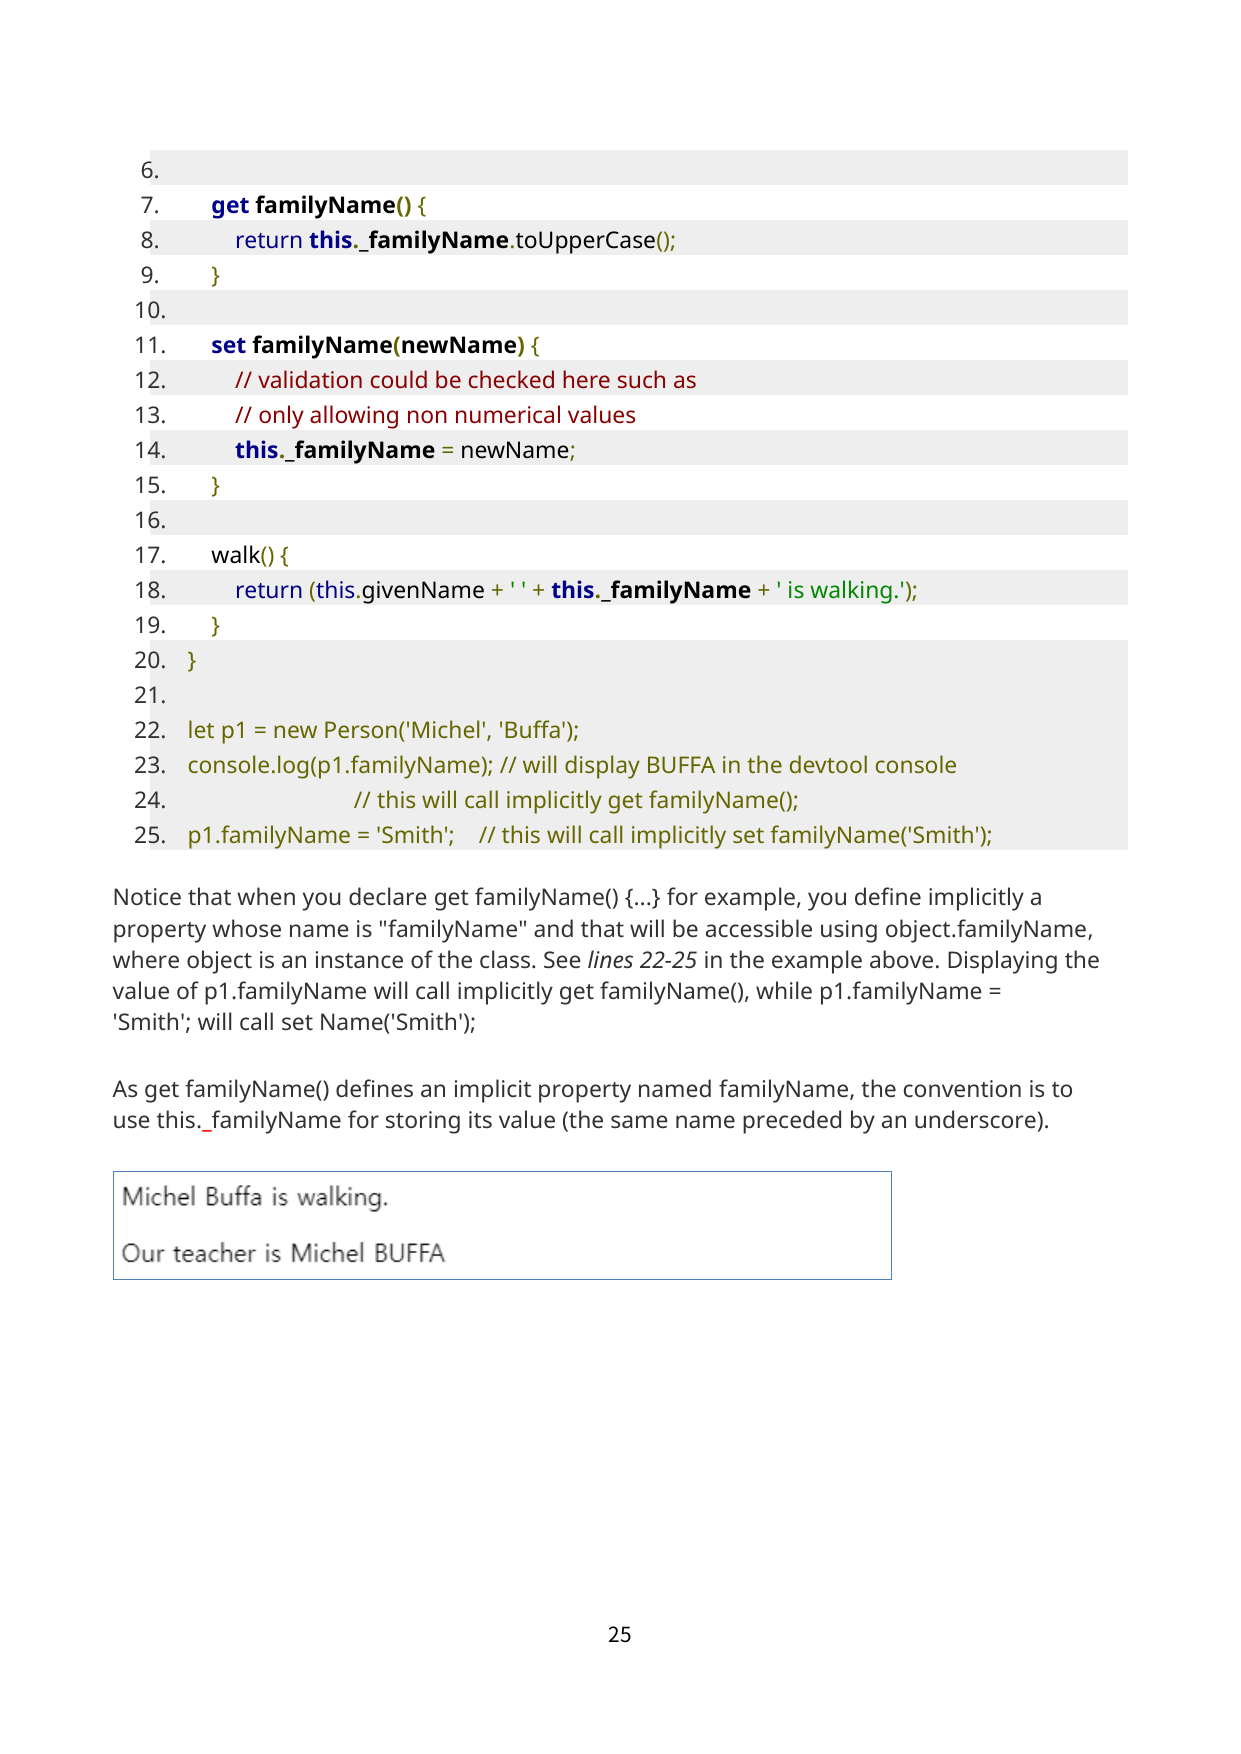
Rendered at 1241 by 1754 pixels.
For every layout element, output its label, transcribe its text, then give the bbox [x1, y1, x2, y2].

list console.log(p1.familyName); // will display BUFFA in the devtool console [150, 745, 1128, 780]
list set familyName(newName) { [150, 325, 1128, 360]
list } [150, 605, 1128, 640]
text Notice that when you declare get familyName() {...} for example, you define implicitly a property whose name is "familyName" and that will be accessible using object.familyName, where object is an instance of the class. See lines 22-25 in the example above. Displaying the value of p1.familyName will call implicitly get familyName(), while p1.familyName = 'Smith'; will call set Name('Smith'); [112, 881, 1128, 1037]
list walk() { [150, 535, 1128, 570]
list get familyName() { [150, 185, 1128, 220]
list } [150, 465, 1128, 500]
list } [150, 255, 1128, 290]
list // only allowing non numerical values [150, 395, 1128, 430]
list let p1 = new Person('Michel', 'Buffa'); [150, 710, 1128, 745]
list // validation could be checked here such as [150, 360, 1128, 395]
text As get familyName() defines an implicit property named familyName, the convention is to use this._familyName for storing its value (the same name preceded by an underscore). [112, 1073, 1128, 1135]
list p1.familyName = 'Smith'; // this will call implicitly set familyName('Smith'); [150, 815, 1128, 850]
list return this._familyName.toUpperCase(); [150, 220, 1128, 255]
list this._familyName = newName; [150, 430, 1128, 465]
list // this will call implicitly get familyName(); [150, 780, 1128, 815]
picture [114, 1172, 891, 1279]
list return (this.givenName + ' ' + this._familyName + ' is walking.'); [150, 570, 1128, 605]
list } [150, 640, 1128, 675]
